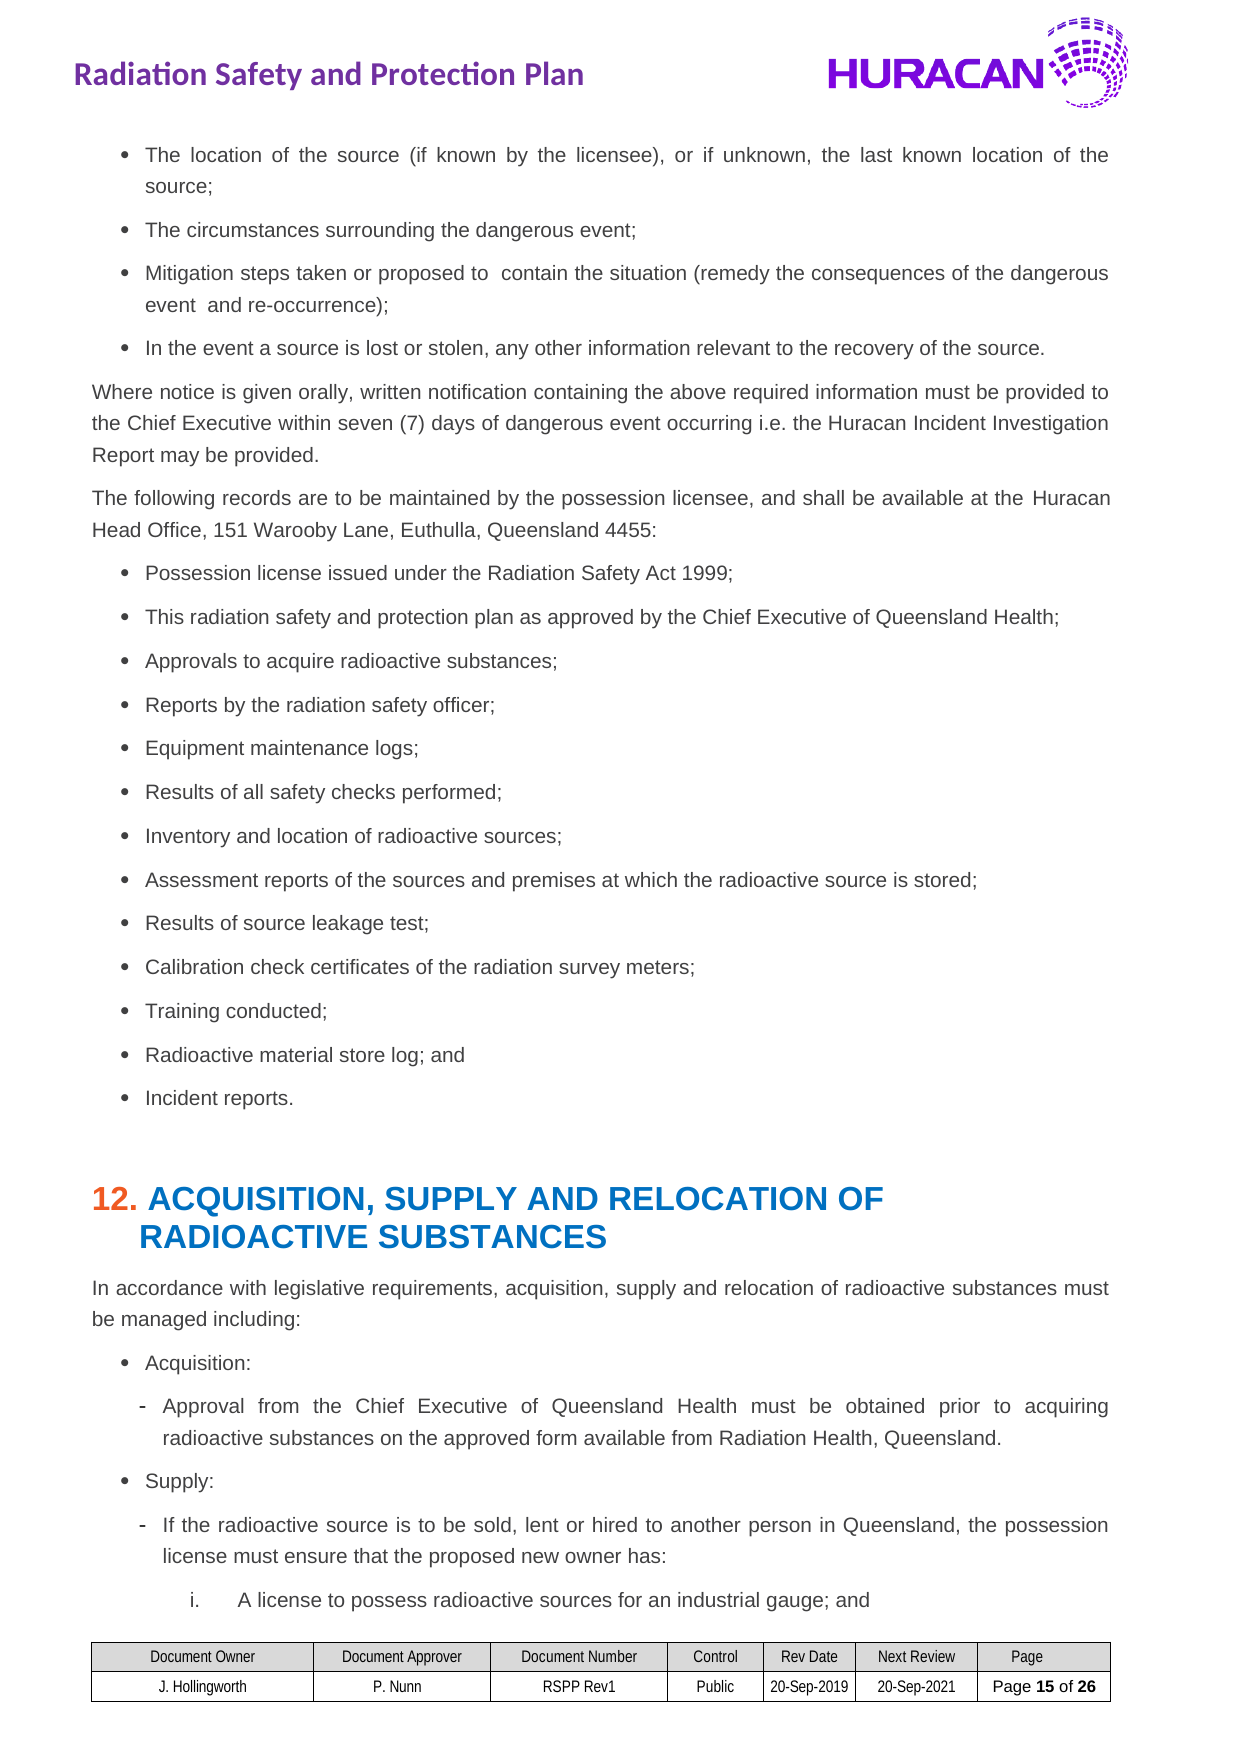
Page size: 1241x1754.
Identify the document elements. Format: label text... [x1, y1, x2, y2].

text Possession license issued under the Radiation Safety Act 1999; [121, 554, 1111, 585]
subtitle Acquisition, supply and relocation of radioactive substances [92, 1179, 1111, 1256]
list A license to possess radioactive sources for an industrial gauge; and [200, 1581, 1111, 1612]
picture [828, 17, 1129, 108]
text The circumstances surrounding the dangerous event; [121, 210, 1111, 241]
text Equipment maintenance logs; [121, 729, 1111, 760]
text Where notice is given orally, written notification containing the above required information must be provided to the Chief Executive within seven (7) days of dangerous event occurring i.e. the Huracan Incident Investigation Report may be provided. [92, 373, 1111, 466]
text Supply: [121, 1462, 1111, 1493]
text In accordance with legislative requirements, acquisition, supply and relocation of radioactive substances must be managed including: [92, 1268, 1111, 1331]
text Acquisition: [121, 1343, 1111, 1374]
text Training conducted; [121, 991, 1111, 1023]
text The following records are to be maintained by the possession licensee, and shall be available at the Huracan Head Office, 151 Warooby Lane, Euthulla, Queensland 4455: [92, 479, 1111, 541]
text Incident reports. [121, 1079, 1111, 1110]
text Approvals to acquire radioactive substances; [121, 641, 1111, 673]
text Assessment reports of the sources and premises at which the radioactive source is stored; [121, 860, 1111, 891]
text Calibration check certificates of the radiation survey meters; [121, 948, 1111, 979]
text This radiation safety and protection plan as approved by the Chief Executive of Queensland Health; [121, 598, 1111, 629]
text Mitigation steps taken or proposed to contain the situation (remedy the consequences of the dangerous event and re-occurrence); [121, 254, 1111, 316]
text Results of all safety checks performed; [121, 773, 1111, 804]
text If the radioactive source is to be sold, lent or hired to another person in Queensland, the possession license must ensure that the proposed new owner has: [139, 1506, 1111, 1568]
text Approval from the Chief Executive of Queensland Health must be obtained prior to acquiring radioactive substances on the approved form available from Radiation Health, Queensland. [139, 1387, 1111, 1449]
text Reports by the radiation safety officer; [121, 685, 1111, 716]
text In the event a source is lost or stolen, any other information relevant to the recovery of the source. [121, 329, 1111, 360]
text Radioactive material store log; and [121, 1035, 1111, 1066]
text Inventory and location of radioactive sources; [121, 816, 1111, 848]
text Results of source leakage test; [121, 904, 1111, 935]
text The location of the source (if known by the licensee), or if unknown, the last known location of the source; [121, 135, 1111, 198]
